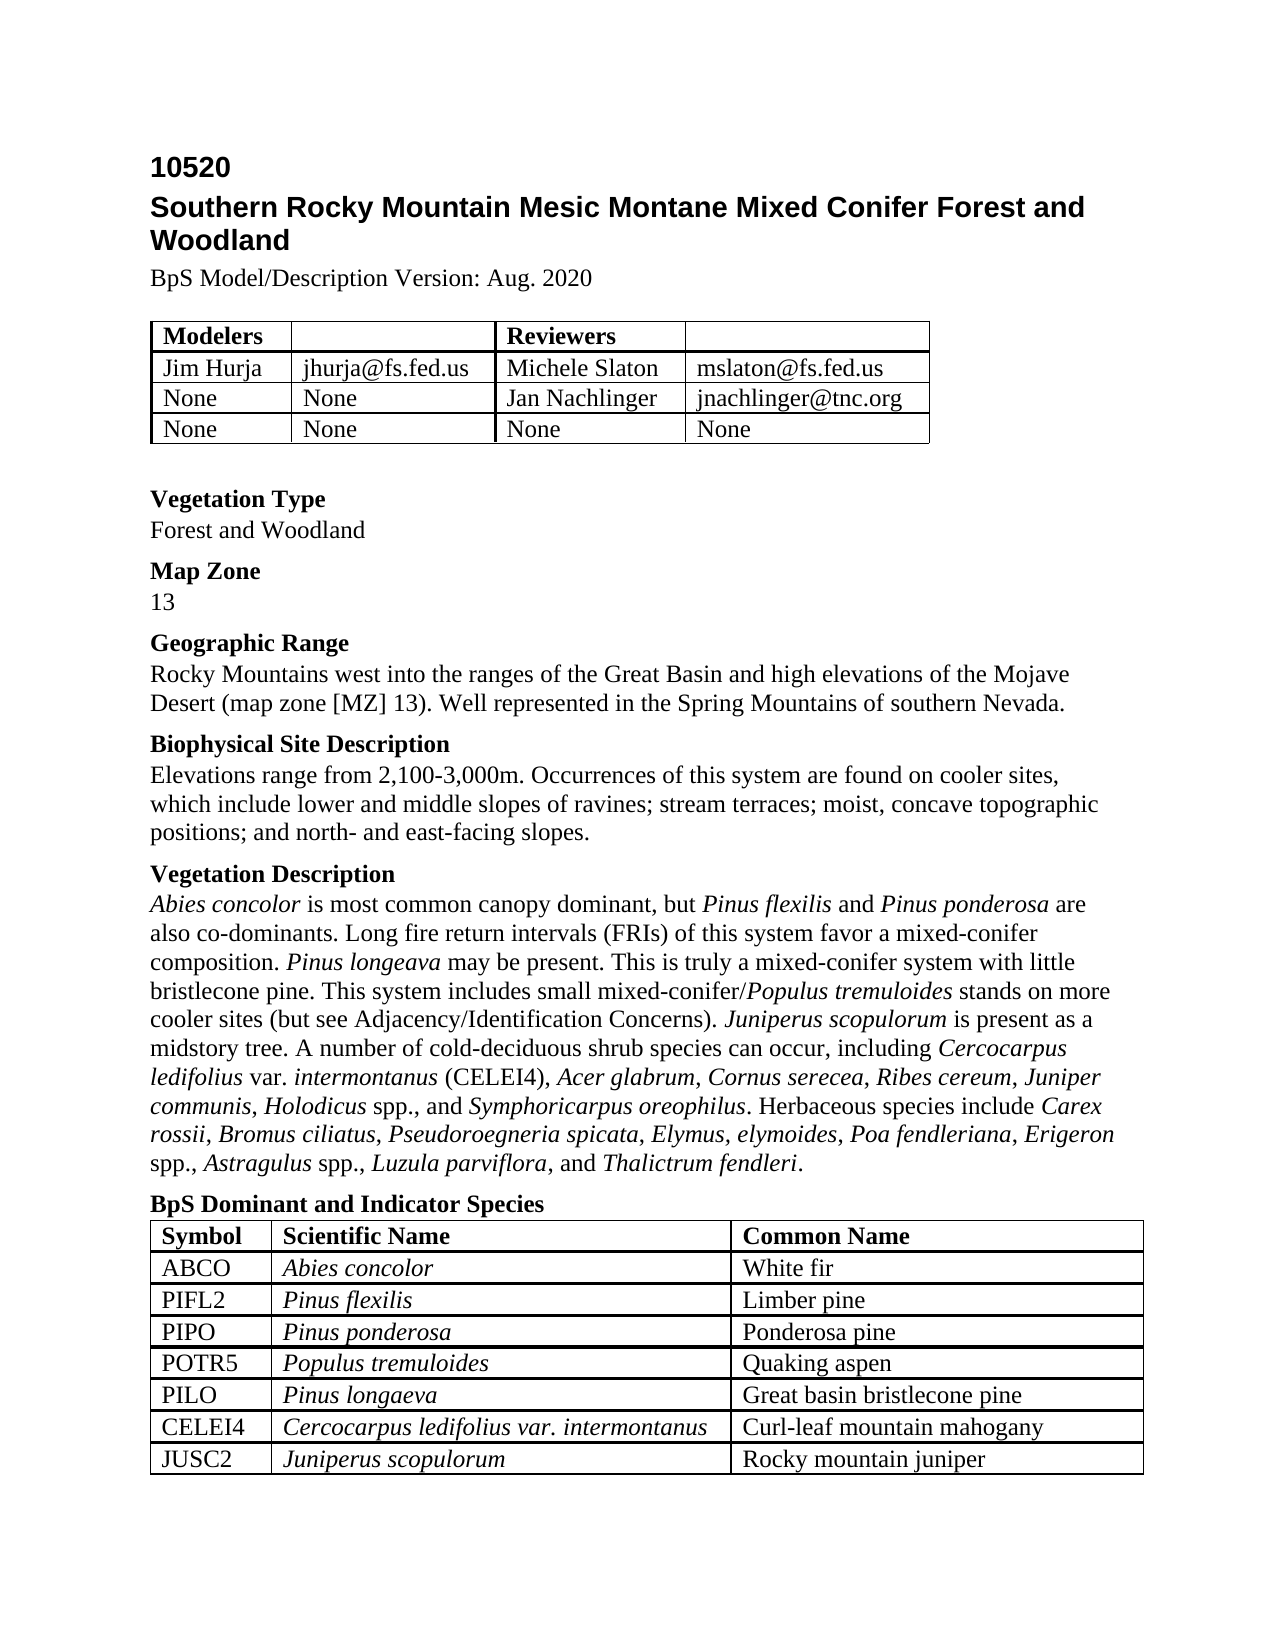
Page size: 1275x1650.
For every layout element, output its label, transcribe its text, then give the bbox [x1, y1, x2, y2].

table_cell Abies concolor [272, 1253, 730, 1282]
table_cell Pinus ponderosa [272, 1317, 730, 1345]
text 13 [150, 587, 1125, 616]
table_cell White fir [732, 1253, 1143, 1282]
table_cell JUSC2 [151, 1444, 271, 1473]
text Biophysical Site Description [150, 729, 1125, 758]
text Vegetation Type [150, 484, 1125, 513]
title Southern Rocky Mountain Mesic Montane Mixed Conifer Forest and Woodland [150, 190, 1125, 257]
table_cell ABCO [151, 1253, 271, 1282]
table_cell Populus tremuloides [272, 1349, 730, 1377]
table_cell PIFL2 [151, 1285, 271, 1313]
text Abies concolor is most common canopy dominant, but Pinus flexilis and Pinus ponderosa are also co-dominants. Long fire return intervals (FRIs) of this system favor a mixed-conifer composition. Pinus longeava may be present. This is truly a mixed-conifer system with little bristlecone pine. This system includes small mixed-conifer/Populus tremuloides stands on more cooler sites (but see Adjacency/Identification Concerns). Juniperus scopulorum is present as a midstory tree. A number of cold-deciduous shrub species can occur, including Cercocarpus ledifolius var. intermontanus (CELEI4), Acer glabrum, Cornus serecea, Ribes cereum, Juniper communis, Holodicus spp., and Symphoricarpus oreophilus. Herbaceous species include Carex rossii, Bromus ciliatus, Pseudoroegneria spicata, Elymus, elymoides, Poa fendleriana, Erigeron spp., Astragulus spp., Luzula parviflora, and Thalictrum fendleri. [150, 889, 1125, 1177]
table_header [292, 322, 494, 350]
text Geographic Range [150, 628, 1125, 657]
table_cell Cercocarpus ledifolius var. intermontanus [272, 1412, 730, 1441]
title 10520 [150, 150, 1125, 183]
table_cell Great basin bristlecone pine [732, 1380, 1143, 1409]
table_cell Curl-leaf mountain mahogany [732, 1412, 1143, 1441]
table_cell None [292, 414, 494, 442]
table_header Modelers [153, 322, 291, 350]
table_header [686, 322, 929, 350]
table_cell Pinus flexilis [272, 1285, 730, 1313]
table_cell Pinus longaeva [272, 1380, 730, 1409]
table_header Reviewers [497, 322, 685, 350]
table_cell None [153, 414, 291, 442]
text BpS Dominant and Indicator Species [150, 1189, 1125, 1218]
table_cell jnachlinger@tnc.org [686, 383, 929, 412]
table_cell Jim Hurja [153, 353, 291, 382]
table_cell Michele Slaton [497, 353, 685, 382]
table_cell jhurja@fs.fed.us [292, 353, 494, 382]
table_cell CELEI4 [151, 1412, 271, 1441]
text Elevations range from 2,100-3,000m. Occurrences of this system are found on cooler sites, which include lower and middle slopes of ravines; stream terraces; moist, concave topographic positions; and north- and east-facing slopes. [150, 760, 1125, 846]
table_cell PIPO [151, 1317, 271, 1345]
text BpS Model/Description Version: Aug. 2020 [150, 263, 1125, 292]
text Forest and Woodland [150, 515, 1125, 544]
table_cell None [686, 414, 929, 442]
table_cell None [292, 383, 494, 412]
table_cell POTR5 [151, 1349, 271, 1377]
text Map Zone [150, 556, 1125, 585]
table_cell Rocky mountain juniper [732, 1444, 1143, 1473]
table_cell Limber pine [732, 1285, 1143, 1313]
table_cell Ponderosa pine [732, 1317, 1143, 1345]
table_header Scientific Name [272, 1221, 730, 1250]
table_cell None [497, 414, 685, 442]
text Vegetation Description [150, 859, 1125, 887]
table_cell Juniperus scopulorum [272, 1444, 730, 1473]
table_header Symbol [151, 1221, 271, 1250]
table_cell None [153, 383, 291, 412]
table_header Common Name [732, 1221, 1143, 1250]
text Rocky Mountains west into the ranges of the Great Basin and high elevations of the Mojave Desert (map zone [MZ] 13). Well represented in the Spring Mountains of southern Nevada. [150, 659, 1125, 717]
table_cell PILO [151, 1380, 271, 1409]
table_cell Quaking aspen [732, 1349, 1143, 1377]
table_cell Jan Nachlinger [497, 383, 685, 412]
table_cell mslaton@fs.fed.us [686, 353, 929, 382]
